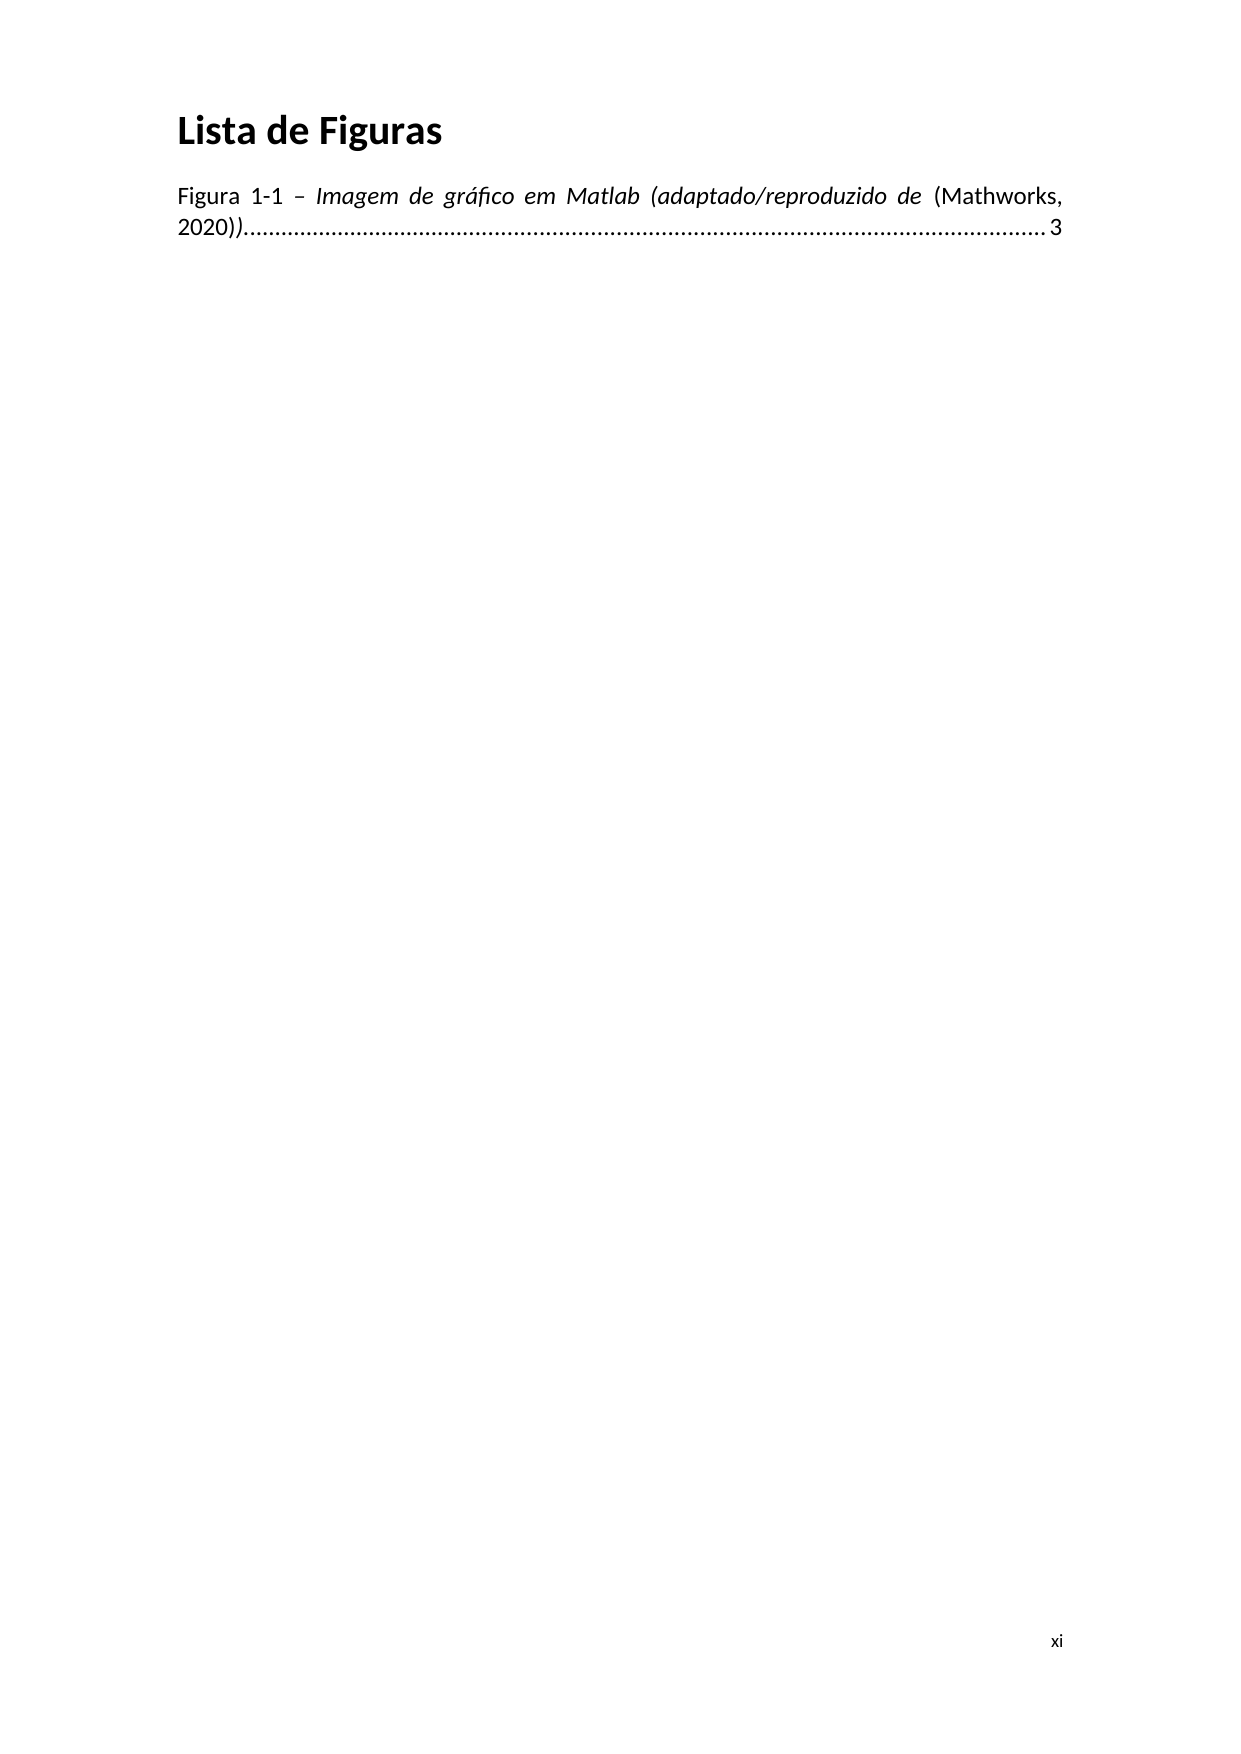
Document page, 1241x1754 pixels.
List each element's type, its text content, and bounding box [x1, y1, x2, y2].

text Figura 1-1 – Imagem de gráfico em Matlab (adaptado/reproduzido de (Mathworks, 2020)). 3 [177, 180, 1063, 241]
subtitle Lista de Figuras [177, 104, 1063, 155]
